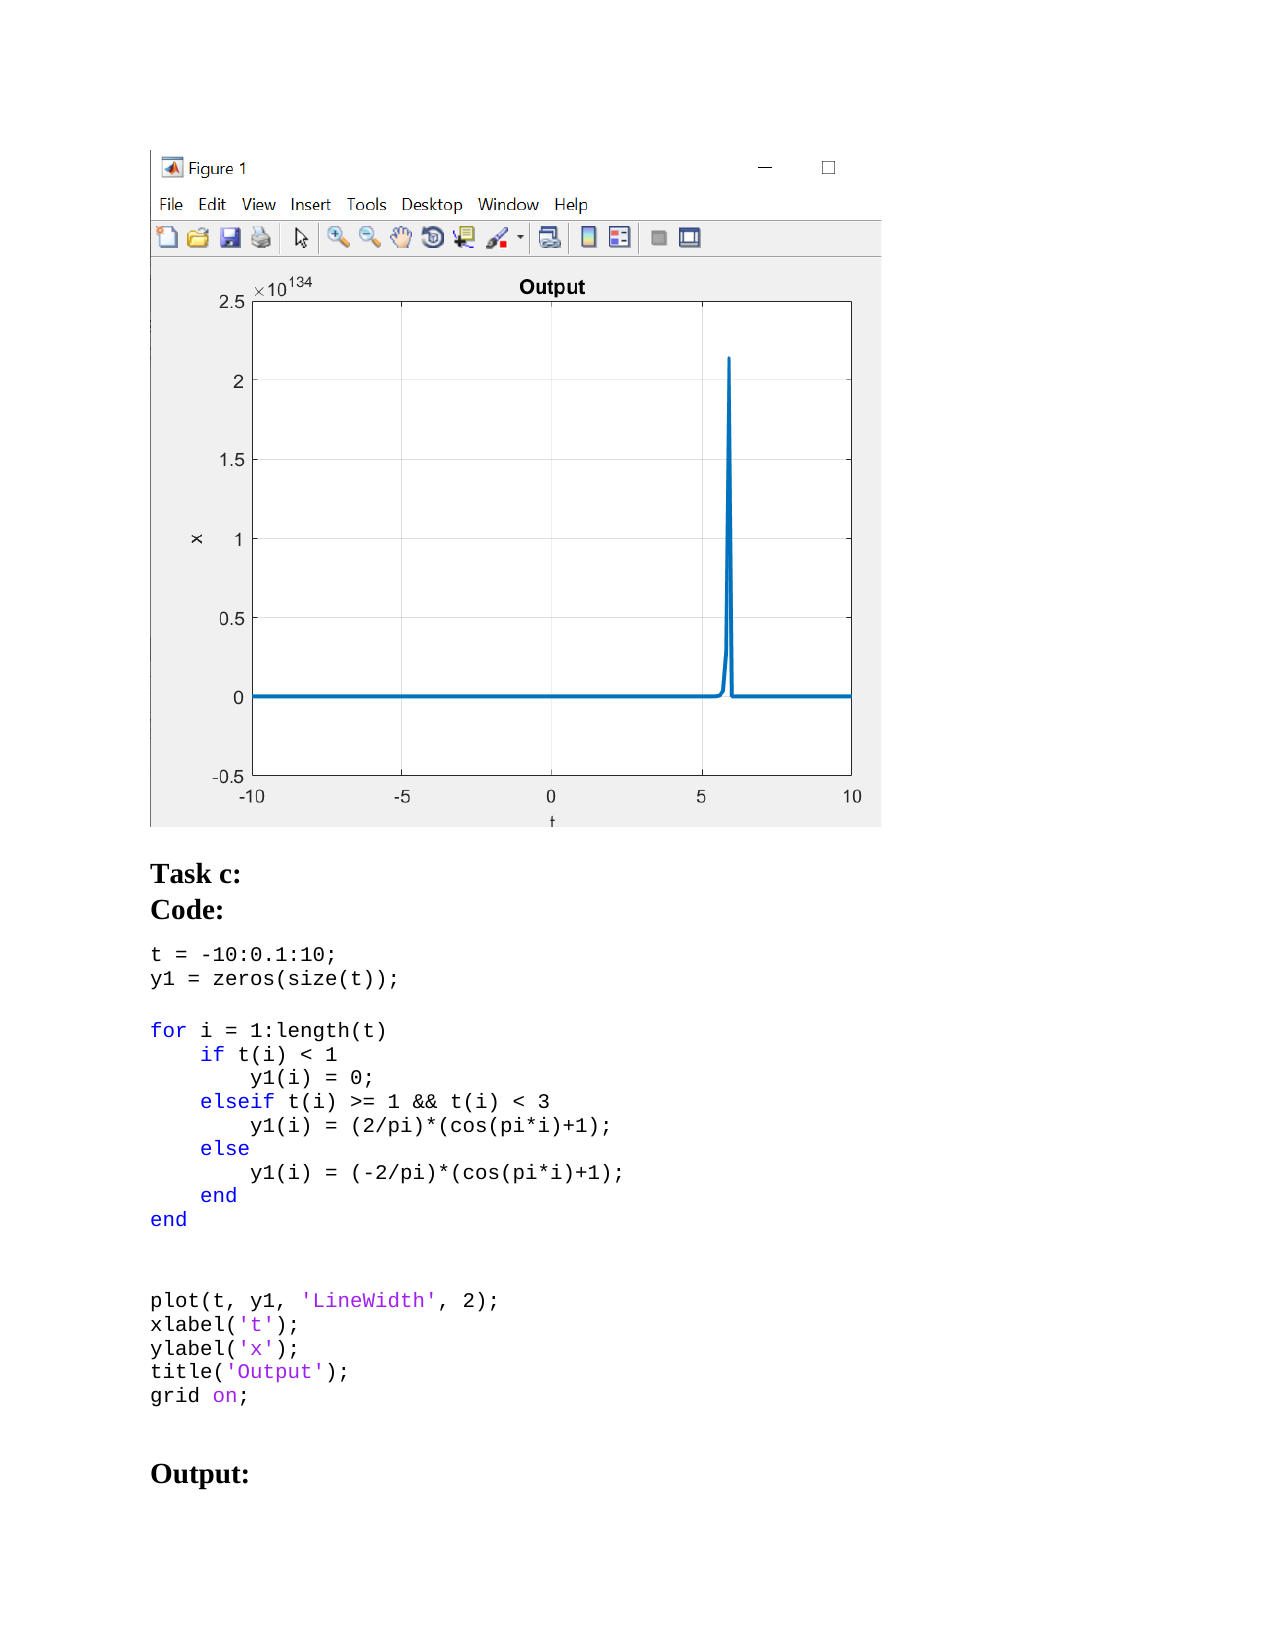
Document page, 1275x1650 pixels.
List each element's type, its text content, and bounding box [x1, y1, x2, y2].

text Output: [150, 1456, 1125, 1489]
text t = -10:0.1:10; [150, 944, 1125, 968]
text if t(i) < 1 [150, 1044, 1125, 1067]
text title('Output'); [150, 1361, 1125, 1385]
text xlabel('t'); [150, 1314, 1125, 1338]
text else [150, 1138, 1125, 1162]
text y1(i) = (2/pi)*(cos(pi*i)+1); [150, 1114, 1125, 1138]
text grid on; [150, 1385, 1125, 1408]
text Code: [150, 892, 1125, 925]
text end [150, 1186, 1125, 1209]
text ylabel('x'); [150, 1338, 1125, 1361]
text y1(i) = (-2/pi)*(cos(pi*i)+1); [150, 1162, 1125, 1186]
text y1(i) = 0; [150, 1067, 1125, 1091]
picture [150, 150, 882, 827]
subtitle Task c: [150, 856, 1125, 890]
text y1 = zeros(size(t)); [150, 968, 1125, 991]
text for i = 1:length(t) [150, 1020, 1125, 1044]
text elseif t(i) >= 1 && t(i) < 3 [150, 1091, 1125, 1114]
text end [150, 1209, 1125, 1233]
text plot(t, y1, 'LineWidth', 2); [150, 1290, 1125, 1314]
